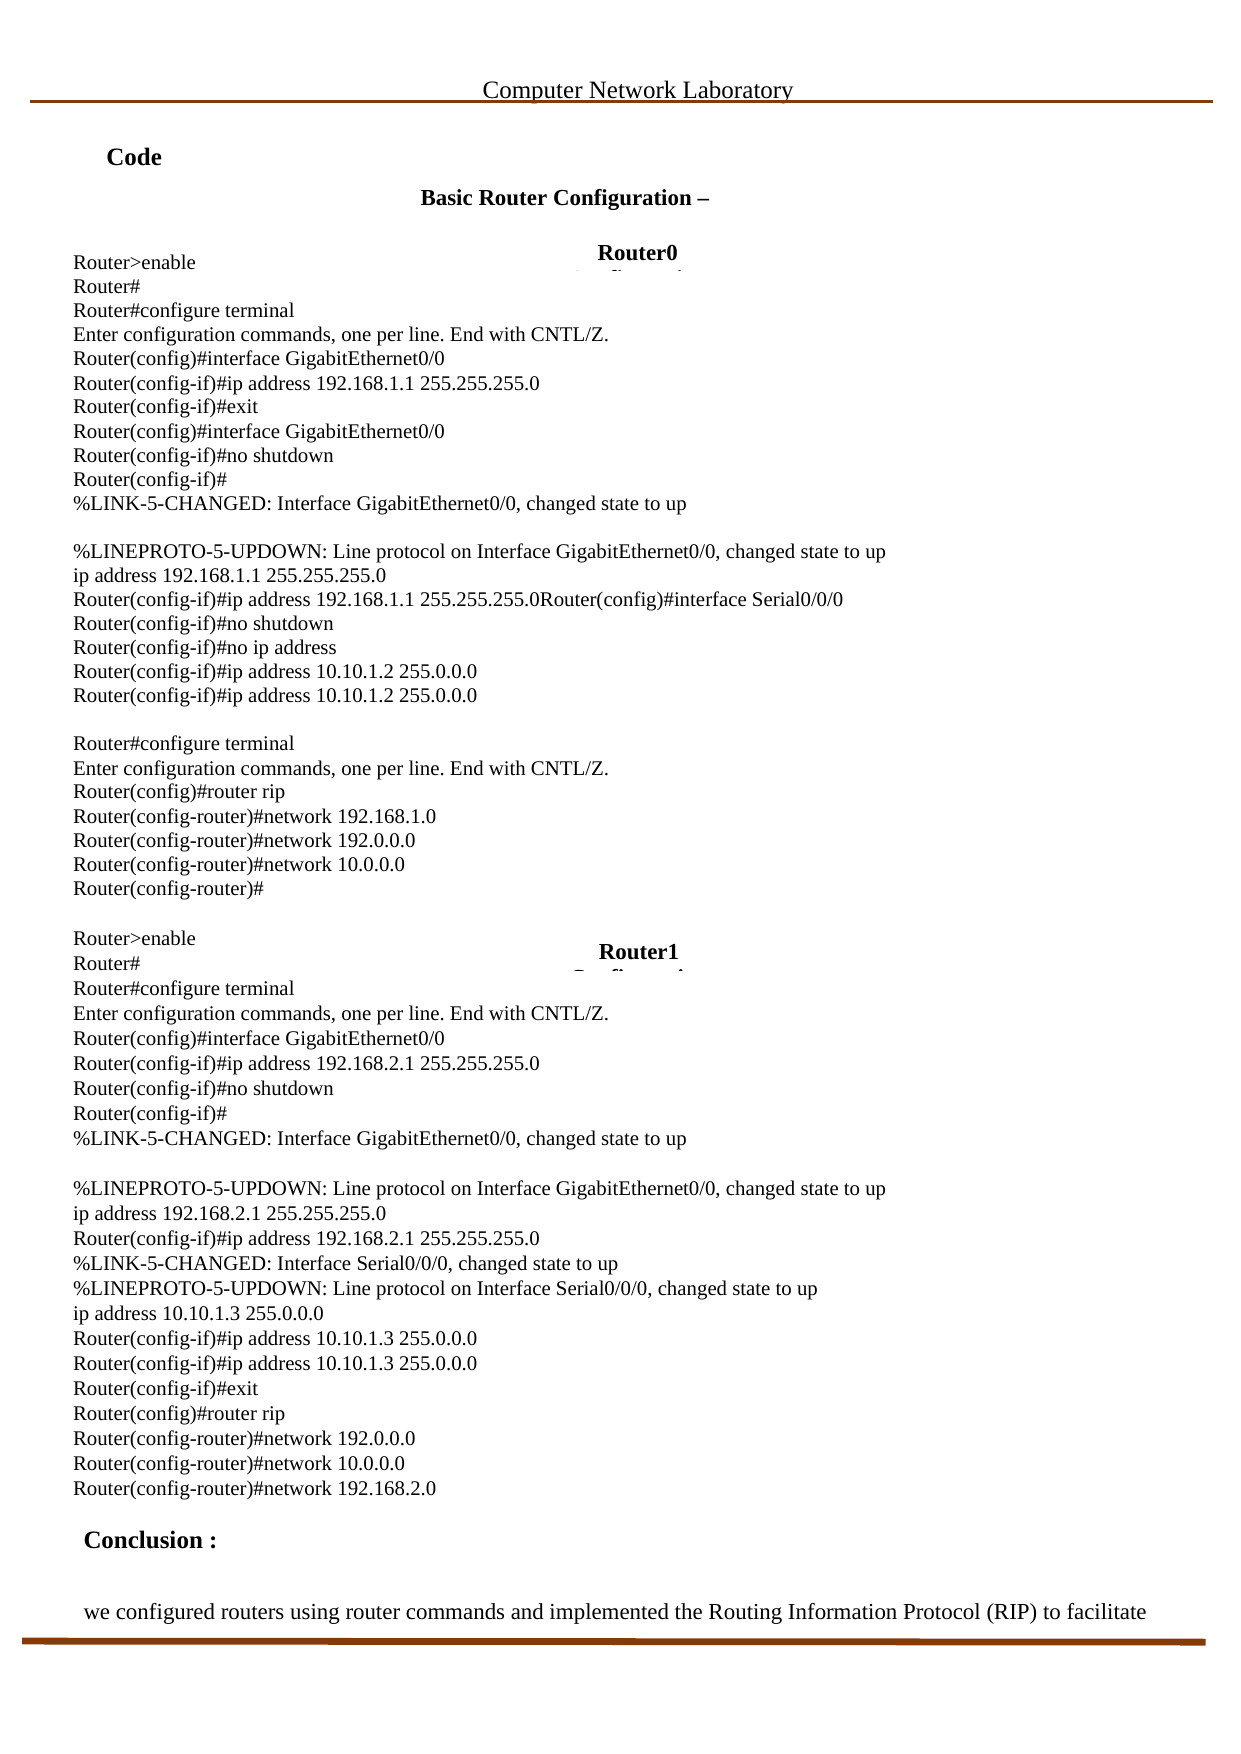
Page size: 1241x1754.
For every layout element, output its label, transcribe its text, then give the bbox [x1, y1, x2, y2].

text %LINEPROTO-5-UPDOWN: Line protocol on Interface Serial0/0/0, changed state to up [73, 1276, 1184, 1300]
text Router(config-if)#ip address 10.10.1.3 255.0.0.0 [73, 1351, 1184, 1375]
text %LINK-5-CHANGED: Interface GigabitEthernet0/0, changed state to up [73, 491, 1184, 515]
text Router(config-router)#network 192.0.0.0 [73, 828, 1184, 852]
text Router(config-router)#network 192.0.0.0 [73, 1426, 1184, 1450]
text Router#configure terminal [73, 731, 1184, 755]
text Router(config-router)#network 10.0.0.0 [73, 852, 1184, 876]
text Router(config)#interface GigabitEthernet0/0 [73, 1026, 1184, 1050]
text %LINK-5-CHANGED: Interface GigabitEthernet0/0, changed state to up [73, 1126, 1184, 1150]
text Router(config-if)#exit [73, 1376, 1184, 1400]
text %LINEPROTO-5-UPDOWN: Line protocol on Interface GigabitEthernet0/0, changed state to up [73, 1176, 1184, 1200]
text Router(config-router)# [73, 876, 1184, 900]
text Router(config-if)#ip address 10.10.1.2 255.0.0.0 [73, 683, 1184, 707]
text Router>enable [73, 926, 1184, 950]
text Router(config-if)# [73, 467, 1184, 491]
text Router(config-if)#ip address 192.168.2.1 255.255.255.0 [73, 1051, 1184, 1075]
subtitle Conclusion : [83, 1526, 1184, 1554]
text %LINK-5-CHANGED: Interface Serial0/0/0, changed state to up [73, 1251, 1184, 1275]
text Router(config-if)#ip address 192.168.2.1 255.255.255.0 [73, 1226, 1184, 1250]
text Router(config)#interface GigabitEthernet0/0 [73, 418, 1184, 443]
text Enter configuration commands, one per line. End with CNTL/Z. [73, 755, 1184, 779]
text Router#configure terminal [73, 298, 1184, 322]
text Router>enable [73, 250, 1184, 274]
text Router(config-if)#ip address 192.168.1.1 255.255.255.0Router(config)#interface Serial0/0/0 [73, 587, 1184, 611]
text ip address 192.168.1.1 255.255.255.0 [73, 563, 1184, 587]
text Router(config-if)#ip address 10.10.1.3 255.0.0.0 [73, 1326, 1184, 1350]
text ip address 192.168.2.1 255.255.255.0 [73, 1201, 1184, 1225]
text Router(config)#interface GigabitEthernet0/0 [73, 346, 1184, 370]
text Enter configuration commands, one per line. End with CNTL/Z. [73, 322, 1184, 346]
text Basic Router Configuration – [420, 184, 1184, 210]
text Router(config-if)#no shutdown [73, 611, 1184, 635]
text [83, 1598, 1183, 1624]
text Router# [73, 951, 1184, 975]
text Router(config-if)#ip address 192.168.1.1 255.255.255.0 [73, 370, 1184, 394]
text Router(config-router)#network 192.168.2.0 [73, 1476, 1184, 1500]
text Router# [73, 274, 1184, 298]
text Router(config-if)#no ip address [73, 635, 1184, 659]
text Enter configuration commands, one per line. End with CNTL/Z. [73, 1001, 1184, 1025]
text %LINEPROTO-5-UPDOWN: Line protocol on Interface GigabitEthernet0/0, changed state to up [73, 539, 1184, 563]
text Router(config-if)#ip address 10.10.1.2 255.0.0.0 [73, 659, 1184, 683]
text Router(config-if)#no shutdown [73, 443, 1184, 467]
text Router(config)#router rip [73, 1401, 1184, 1425]
text Router(config-router)#network 10.0.0.0 [73, 1451, 1184, 1475]
text Router(config-if)# [73, 1101, 1184, 1125]
text Router(config-if)#no shutdown [73, 1076, 1184, 1100]
text Router#configure terminal [73, 976, 1184, 1000]
text Router(config)#router rip [73, 779, 1184, 803]
text Router(config-router)#network 192.168.1.0 [73, 803, 1184, 828]
text ip address 10.10.1.3 255.0.0.0 [73, 1301, 1184, 1325]
text Router(config-if)#exit [73, 394, 1184, 418]
subtitle Code [106, 142, 1184, 170]
